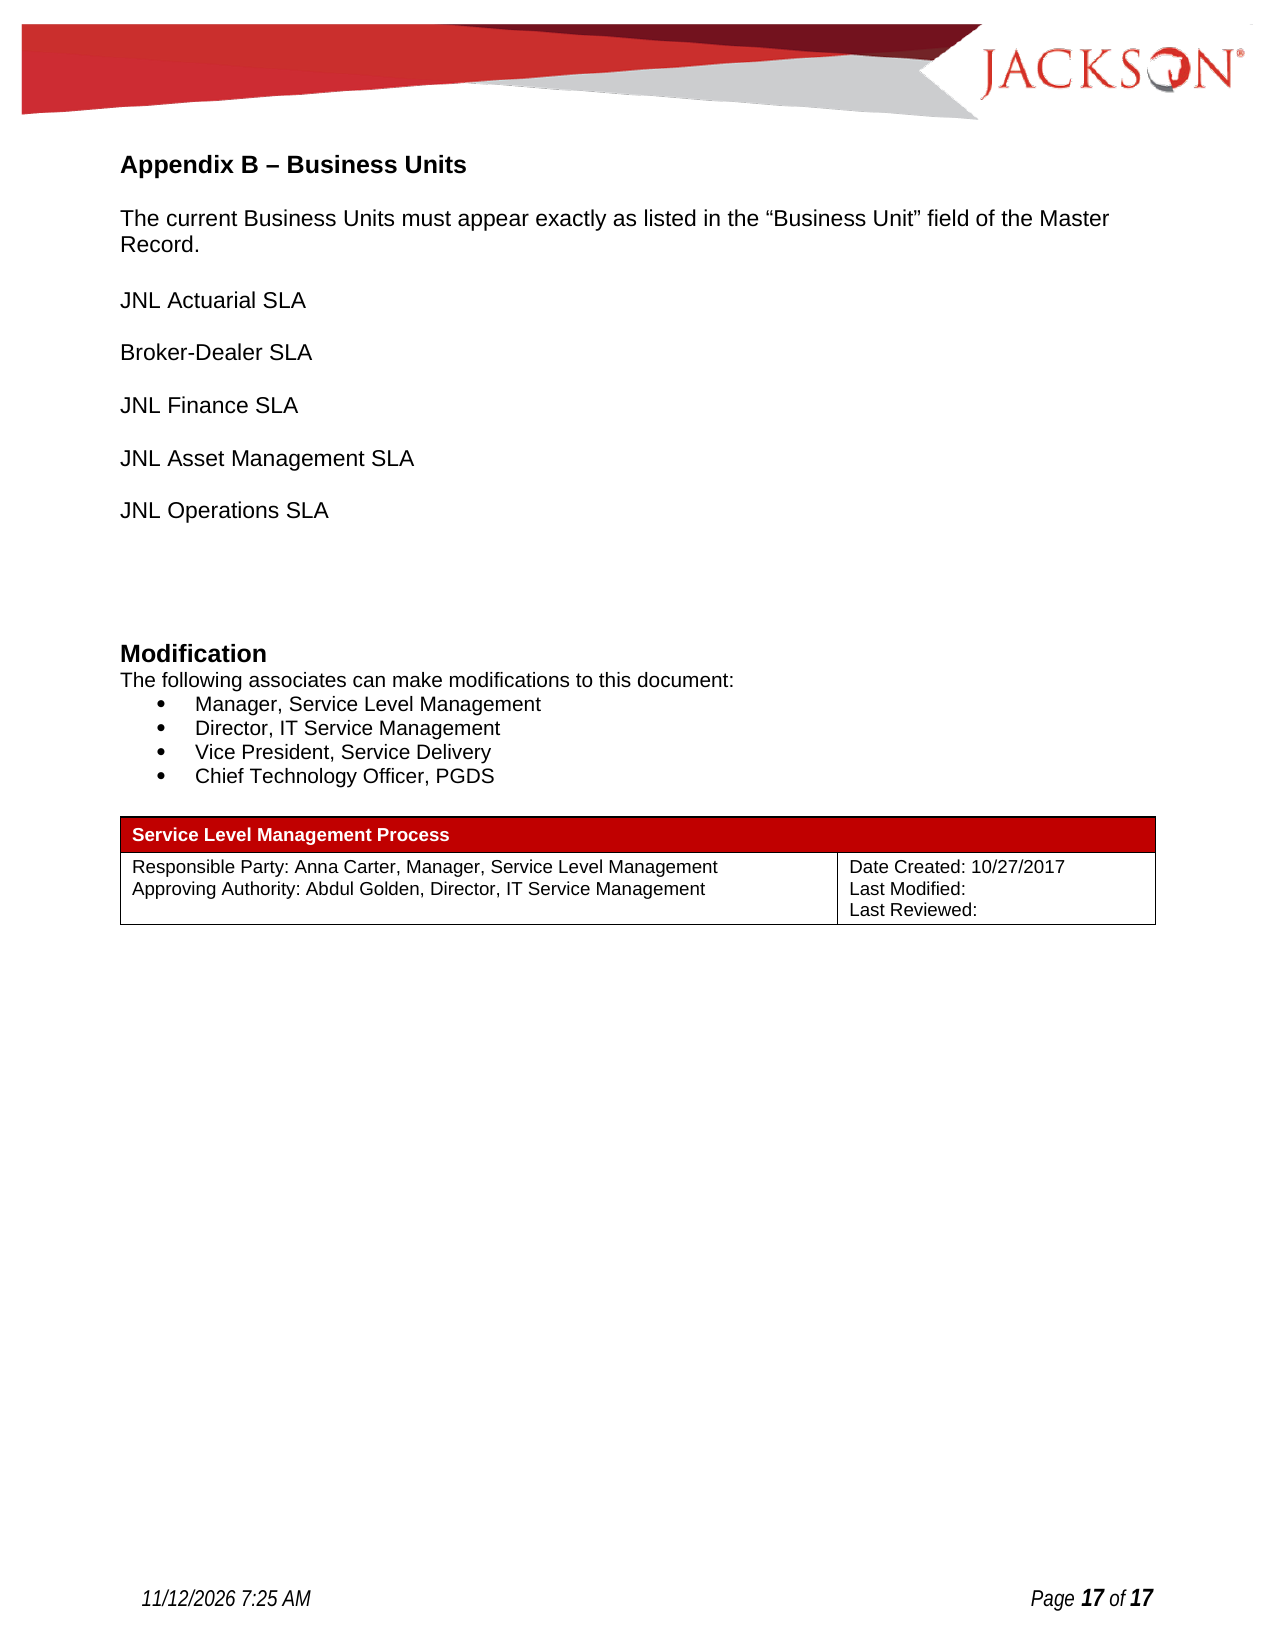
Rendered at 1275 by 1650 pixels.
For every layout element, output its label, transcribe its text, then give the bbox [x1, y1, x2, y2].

text JNL Actuarial SLA [120, 287, 1155, 313]
list Chief Technology Officer, PGDS [157, 764, 1155, 788]
text The current Business Units must appear exactly as listed in the “Business Unit” field of the Master Record. [120, 205, 1155, 258]
text Appendix B – Business Units [120, 150, 1155, 179]
text JNL Finance SLA [120, 392, 1155, 418]
list Director, IT Service Management [157, 716, 1155, 739]
text Modification [120, 639, 1155, 667]
text JNL Operations SLA [120, 497, 1155, 524]
picture [0, 3, 1264, 123]
text The following associates can make modifications to this document: [120, 667, 1155, 691]
table_header Service Level Management Process [121, 818, 1155, 852]
list Manager, Service Level Management [157, 691, 1155, 716]
text JNL Asset Management SLA [120, 445, 1155, 471]
table_cell Responsible Party: Anna Carter, Manager, Service Level Management Approving Authority: Abdul Golden, Director, IT Service Management [121, 853, 837, 923]
list Vice President, Service Delivery [157, 739, 1155, 764]
text Broker-Dealer SLA [120, 339, 1155, 366]
table_cell Date Created: 10/27/2017 Last Modified: Last Reviewed: [838, 853, 1155, 923]
